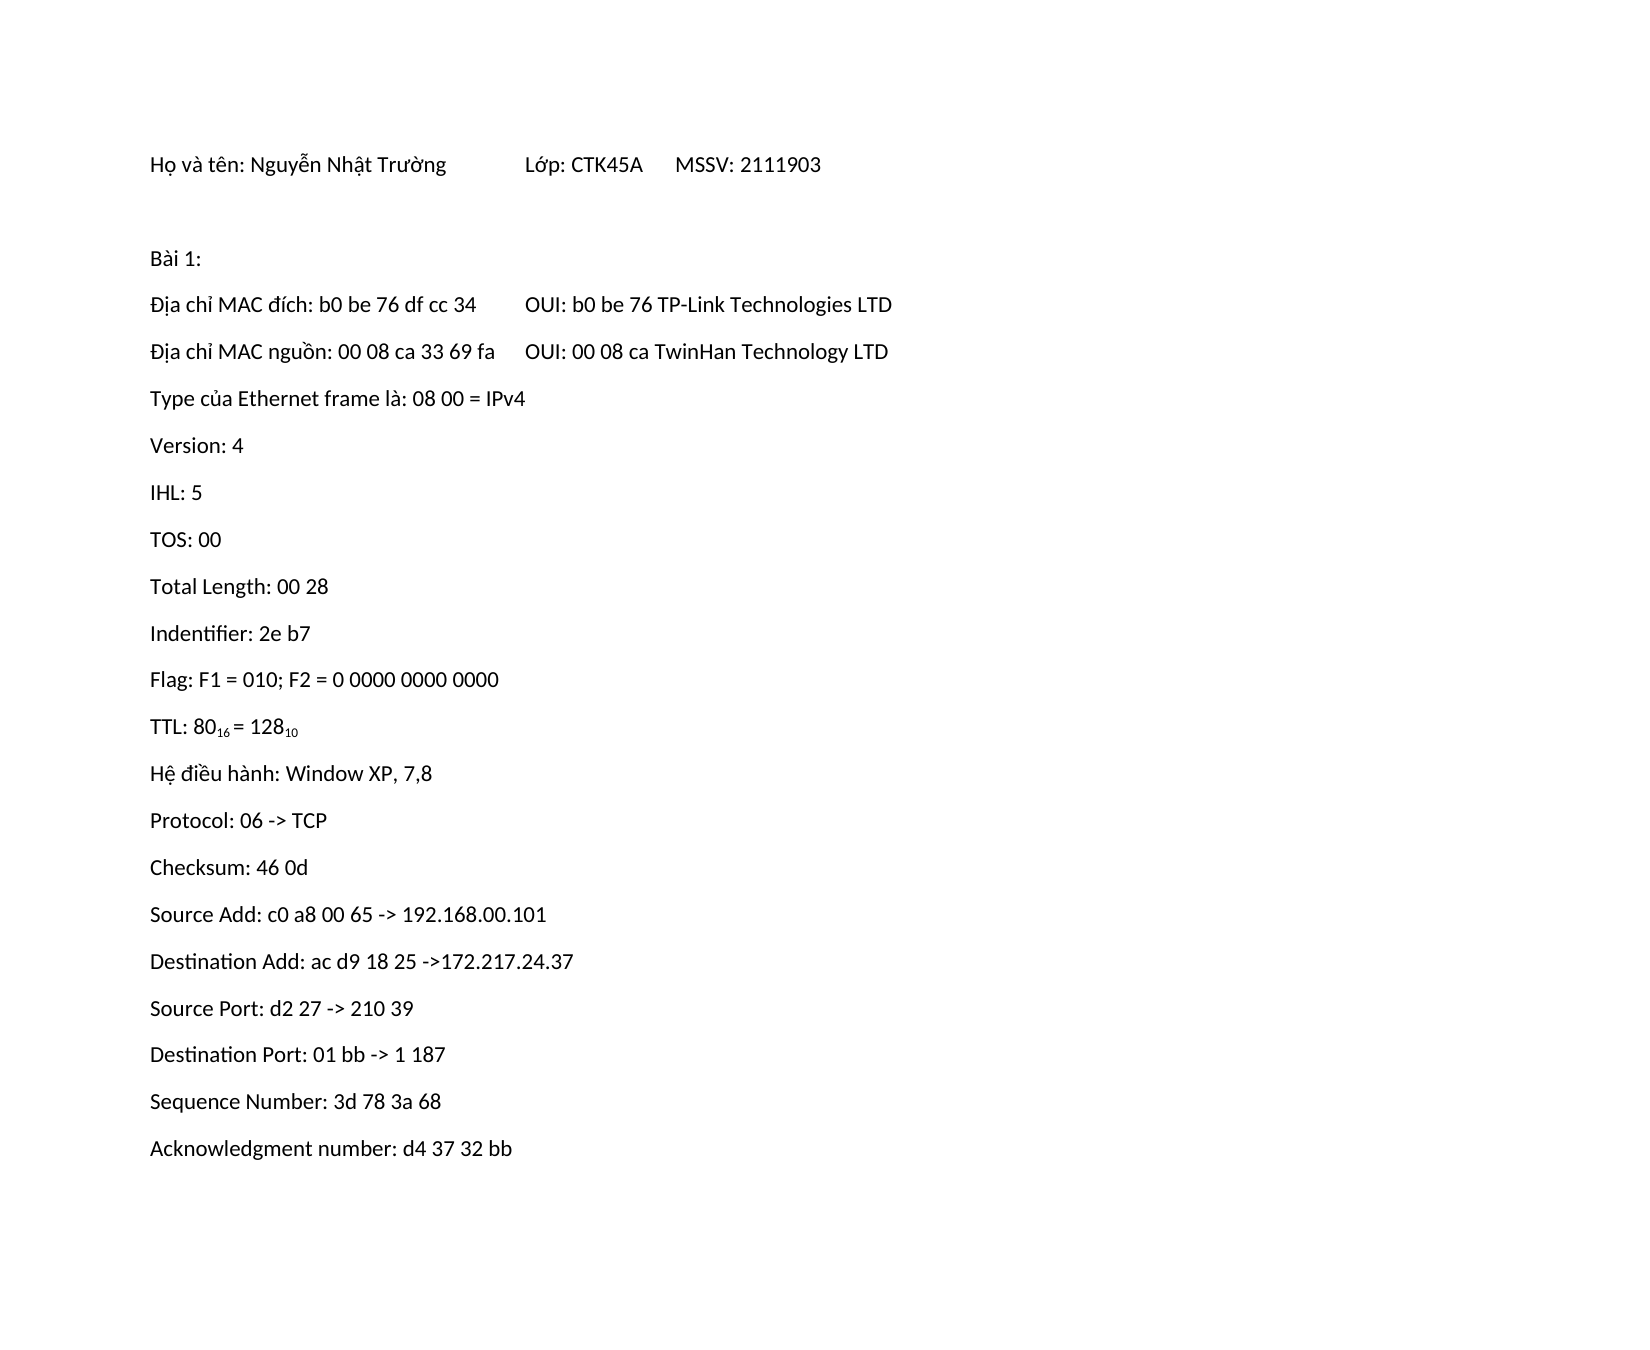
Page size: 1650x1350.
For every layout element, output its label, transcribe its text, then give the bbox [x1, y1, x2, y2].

text Destination Port: 01 bb -> 1 187 [150, 1041, 1500, 1069]
text Địa chỉ MAC nguồn: 00 08 ca 33 69 fa OUI: 00 08 ca TwinHan Technology LTD [150, 337, 1500, 366]
text Sequence Number: 3d 78 3a 68 [150, 1087, 1500, 1116]
text Source Add: c0 a8 00 65 -> 192.168.00.101 [150, 900, 1500, 928]
text Protocol: 06 -> TCP [150, 806, 1500, 834]
text Họ và tên: Nguyễn Nhật Trường Lớp: CTK45A MSSV: 2111903 [150, 150, 1500, 178]
text Checksum: 46 0d [150, 853, 1500, 881]
text Bài 1: [150, 244, 1500, 272]
text Indentifier: 2e b7 [150, 619, 1500, 647]
text Flag: F1 = 010; F2 = 0 0000 0000 0000 [150, 666, 1500, 694]
text Địa chỉ MAC đích: b0 be 76 df cc 34 OUI: b0 be 76 TP-Link Technologies LTD [150, 291, 1500, 319]
text IHL: 5 [150, 478, 1500, 506]
text Acknowledgment number: d4 37 32 bb [150, 1134, 1500, 1162]
text TTL: 8016 = 12810 [150, 712, 1500, 741]
text TOS: 00 [150, 525, 1500, 553]
text Version: 4 [150, 431, 1500, 459]
text Destination Add: ac d9 18 25 ->172.217.24.37 [150, 947, 1500, 975]
text Hệ điều hành: Window XP, 7,8 [150, 759, 1500, 787]
text Source Port: d2 27 -> 210 39 [150, 994, 1500, 1022]
text Type của Ethernet frame là: 08 00 = IPv4 [150, 384, 1500, 412]
text Total Length: 00 28 [150, 572, 1500, 600]
